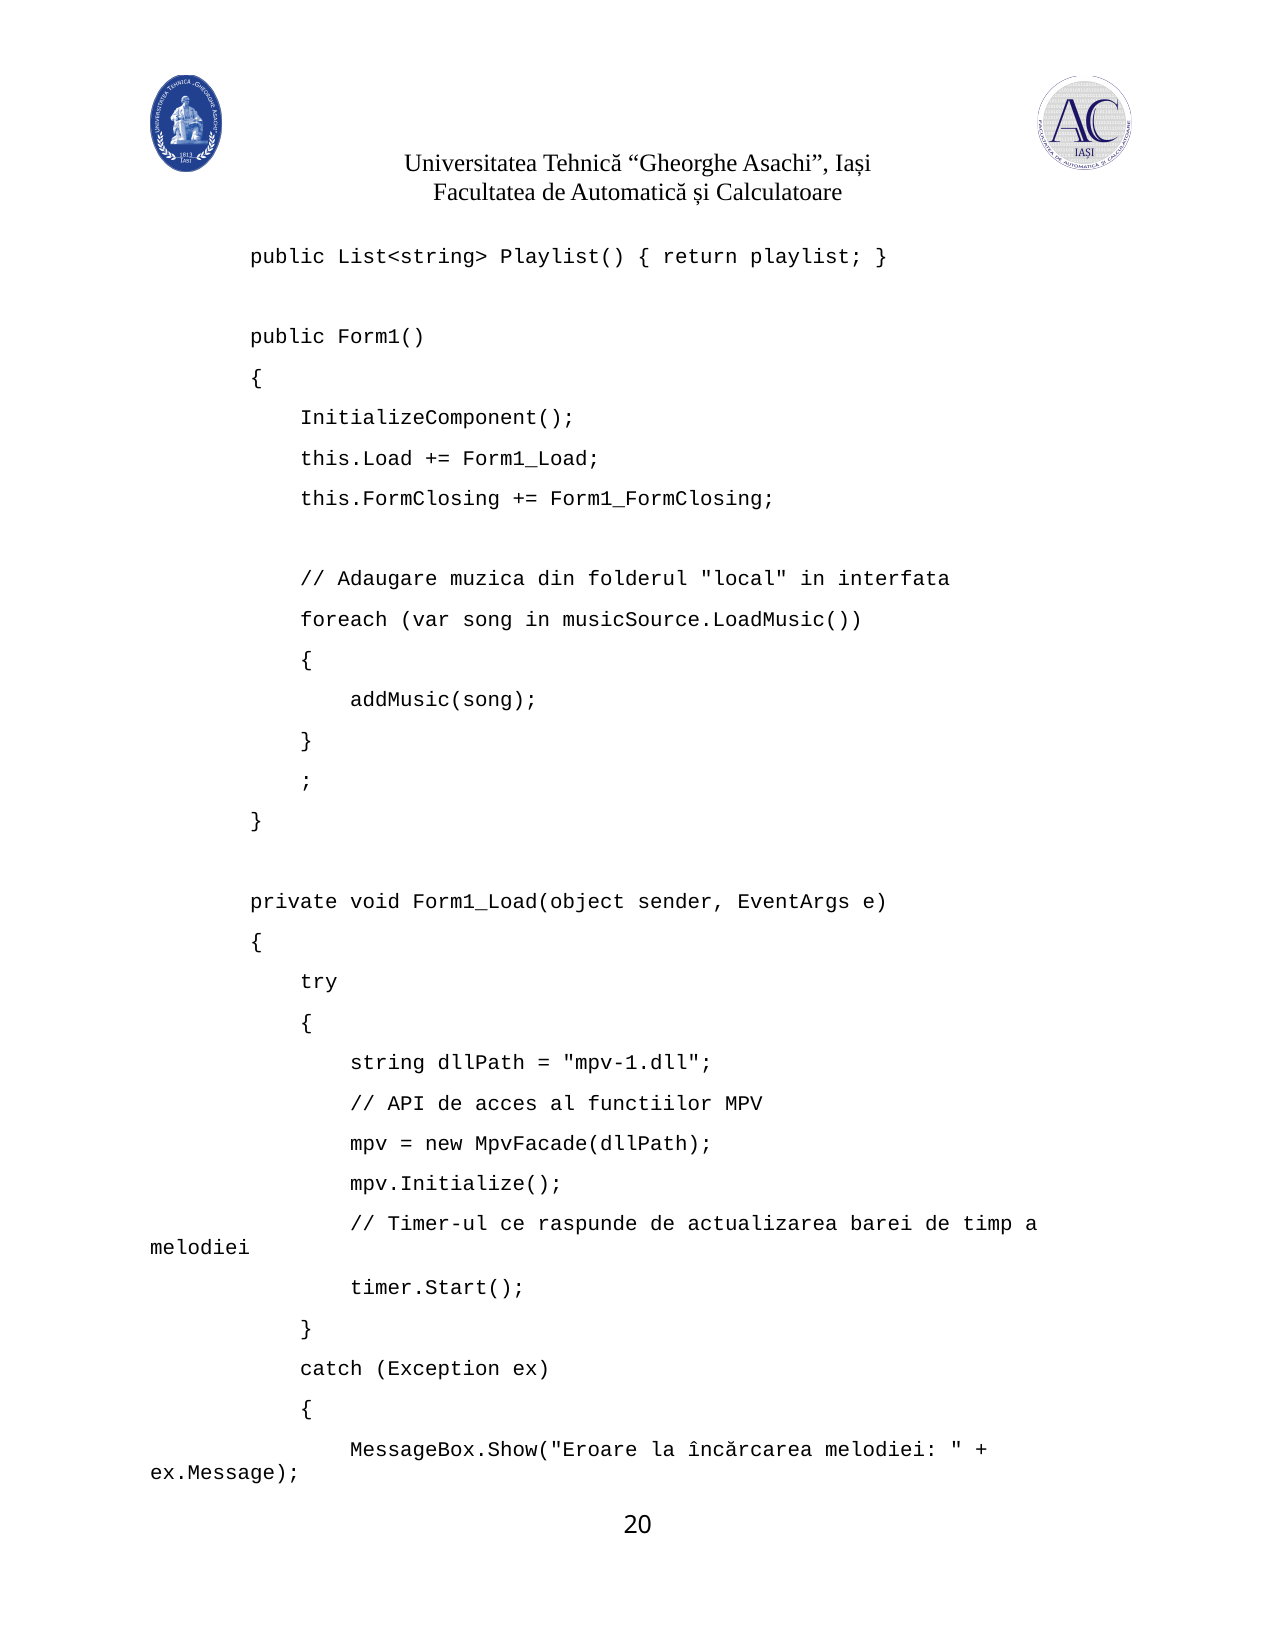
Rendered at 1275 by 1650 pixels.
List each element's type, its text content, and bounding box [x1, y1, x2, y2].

text { [150, 1012, 1125, 1036]
text } [150, 730, 1125, 753]
text mpv = new MpvFacade(dllPath); [150, 1133, 1125, 1156]
text MessageBox.Show("Eroare la încărcarea melodiei: " + ex.Message); [150, 1439, 1125, 1486]
text // Adaugare muzica din folderul "local" in interfata [150, 568, 1125, 592]
text { [150, 367, 1125, 391]
text public Form1() [150, 327, 1125, 350]
text // API de acces al functiilor MPV [150, 1092, 1125, 1116]
text private void Form1_Load(object sender, EventArgs e) [150, 891, 1125, 914]
text ; [150, 770, 1125, 794]
text { [150, 649, 1125, 673]
picture [1037, 76, 1132, 170]
text public List<string> Playlist() { return playlist; } [150, 246, 1125, 269]
text foreach (var song in musicSource.LoadMusic()) [150, 609, 1125, 632]
text } [150, 810, 1125, 834]
text string dllPath = "mpv-1.dll"; [150, 1052, 1125, 1076]
text mpv.Initialize(); [150, 1173, 1125, 1197]
text { [150, 931, 1125, 955]
text catch (Exception ex) [150, 1358, 1125, 1382]
text InitializeComponent(); [150, 407, 1125, 431]
text this.FormClosing += Form1_FormClosing; [150, 488, 1125, 511]
text timer.Start(); [150, 1277, 1125, 1301]
text } [150, 1318, 1125, 1341]
picture [150, 75, 222, 172]
text addMusic(song); [150, 689, 1125, 713]
text this.Load += Form1_Load; [150, 447, 1125, 471]
text // Timer-ul ce raspunde de actualizarea barei de timp a melodiei [150, 1213, 1125, 1261]
text try [150, 972, 1125, 995]
text { [150, 1398, 1125, 1422]
